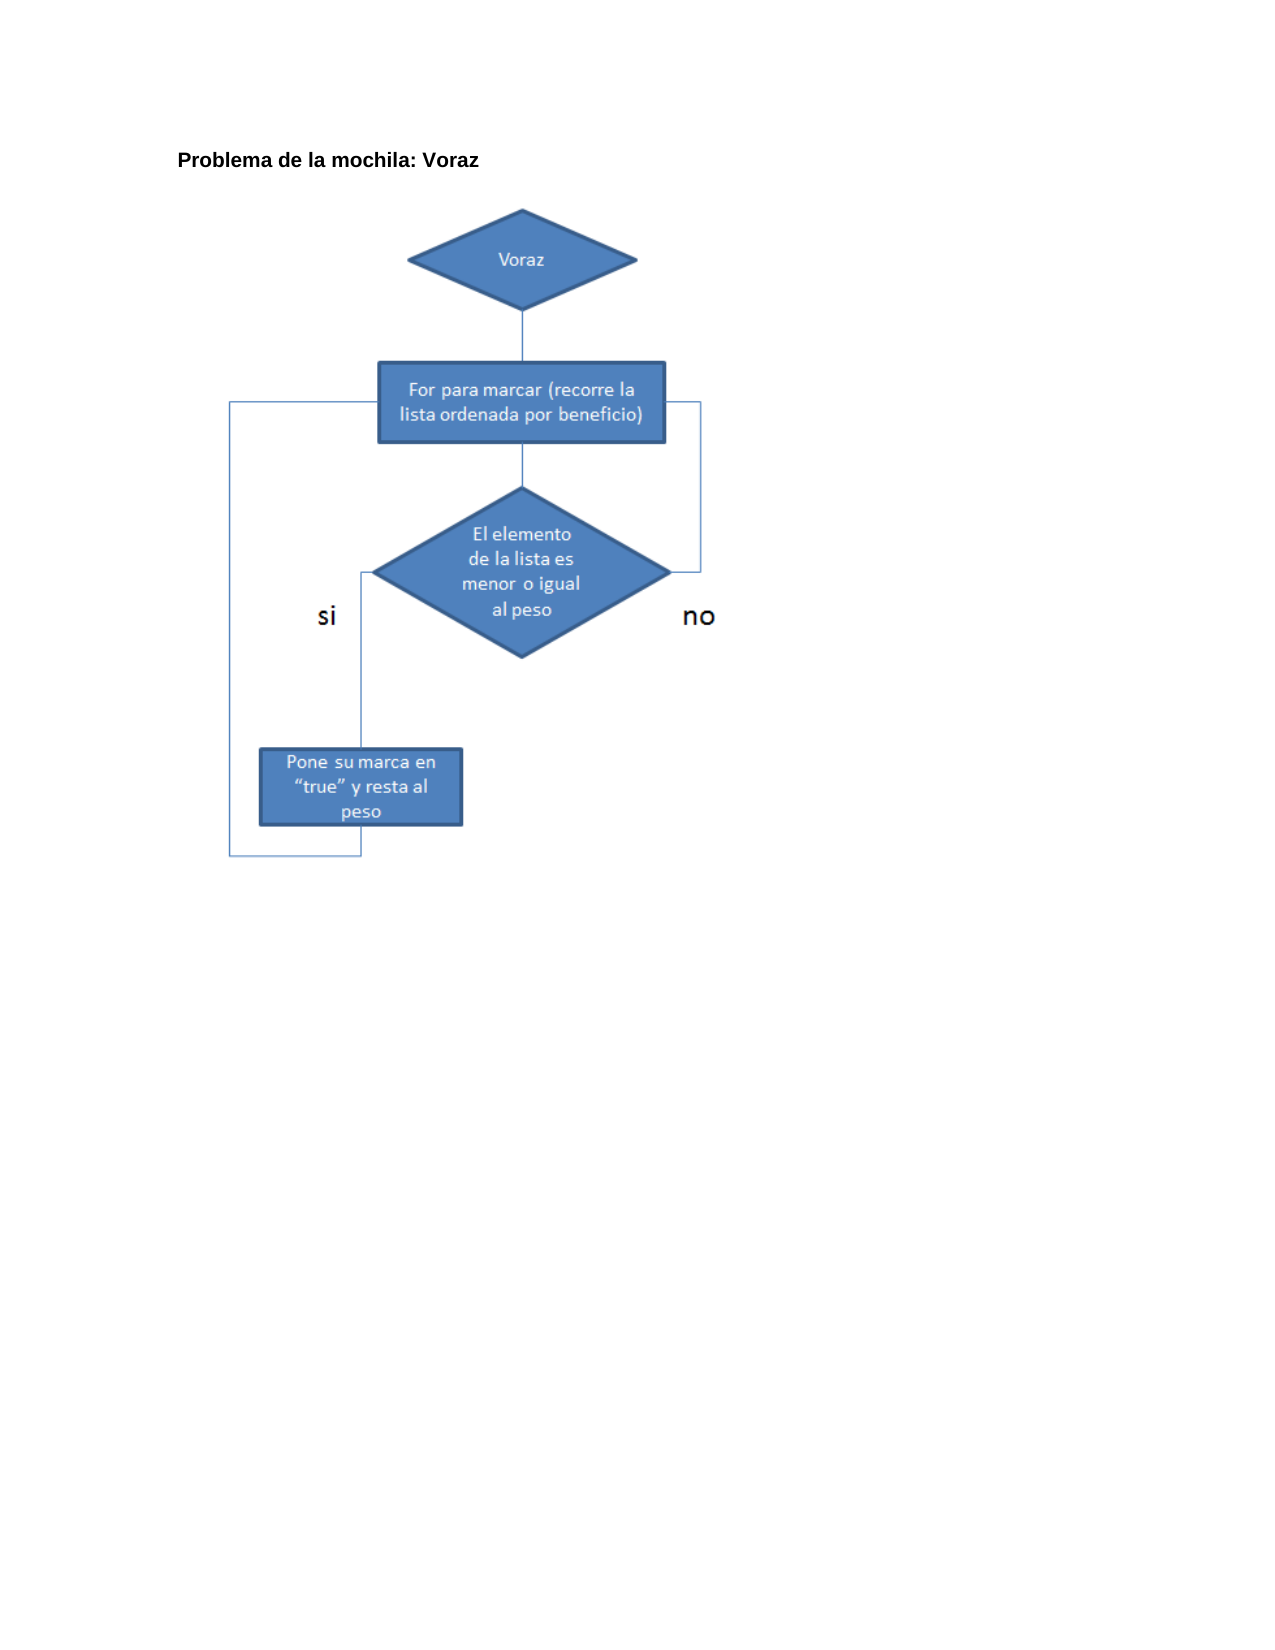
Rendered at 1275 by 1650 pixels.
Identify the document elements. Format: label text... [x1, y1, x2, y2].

text Problema de la mochila: Voraz [177, 148, 1098, 172]
picture [177, 197, 751, 884]
